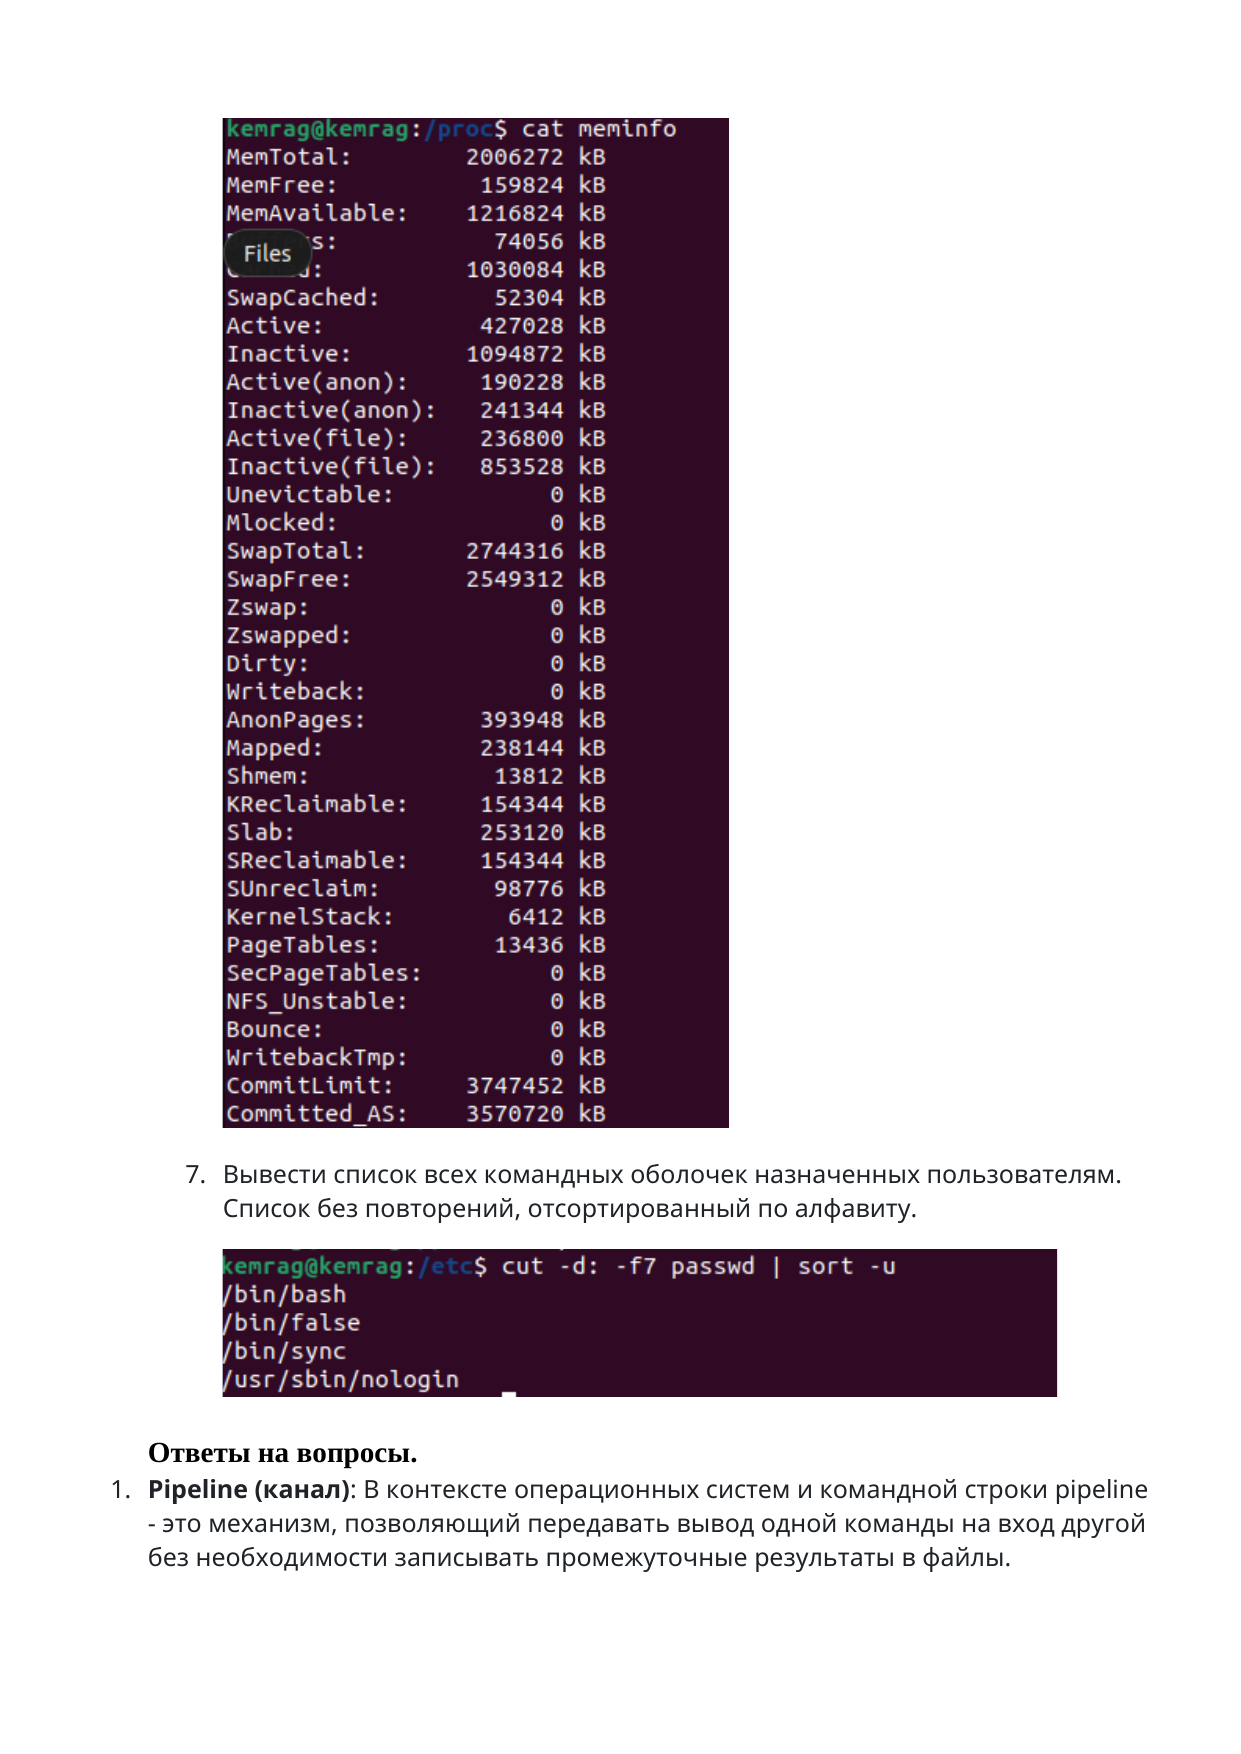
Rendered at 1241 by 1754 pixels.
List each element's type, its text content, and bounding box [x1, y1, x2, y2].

picture [222, 1249, 1058, 1397]
text Ответы на вопросы. [148, 1435, 1152, 1469]
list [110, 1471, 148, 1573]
picture [222, 118, 729, 1128]
list Вывести список всех командных оболочек назначенных пользователям. Список без повторений, отсортированный по алфавиту. [185, 1157, 1152, 1225]
